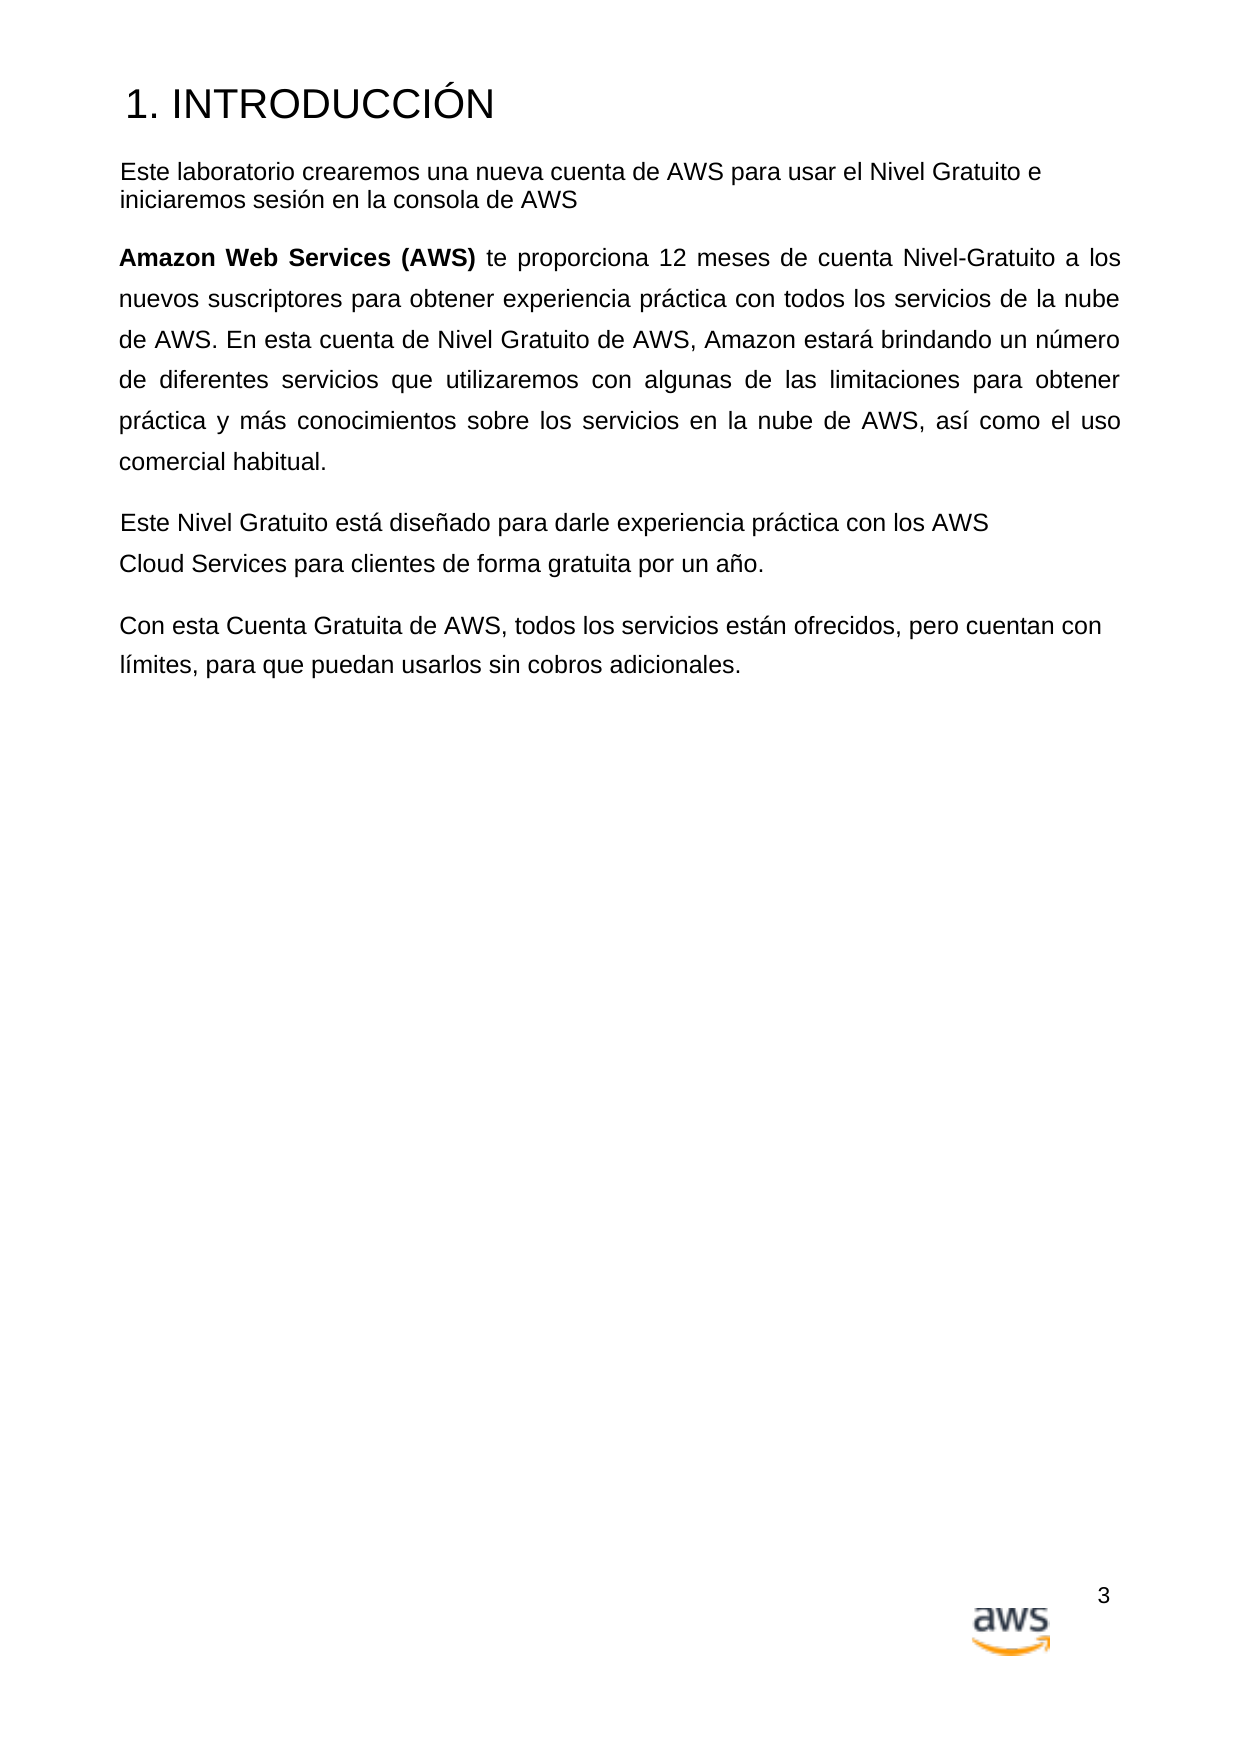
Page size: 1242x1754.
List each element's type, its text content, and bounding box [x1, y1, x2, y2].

text Este Nivel Gratuito está diseñado para darle experiencia práctica con los AWS Cloud Services para clientes de forma gratuita por un año. [119, 508, 1045, 578]
text 1. INTRODUCCIÓN [125, 80, 1127, 128]
text 3 [118, 1582, 1110, 1609]
text Amazon Web Services (AWS) te proporciona 12 meses de cuenta Nivel-Gratuito a los nuevos suscriptores para obtener experiencia práctica con todos los servicios de la nube de AWS. En esta cuenta de Nivel Gratuito de AWS, Amazon estará brindando un número de diferentes servicios que utilizaremos con algunas de las limitaciones para obtener práctica y más conocimientos sobre los servicios en la nube de AWS, así como el uso comercial habitual. [118, 243, 1122, 476]
text Con esta Cuenta Gratuita de AWS, todos los servicios están ofrecidos, pero cuentan con límites, para que puedan usarlos sin cobros adicionales. [119, 611, 1119, 679]
picture [971, 1608, 1050, 1656]
text Este laboratorio crearemos una nueva cuenta de AWS para usar el Nivel Gratuito e iniciaremos sesión en la consola de AWS [119, 158, 1121, 214]
